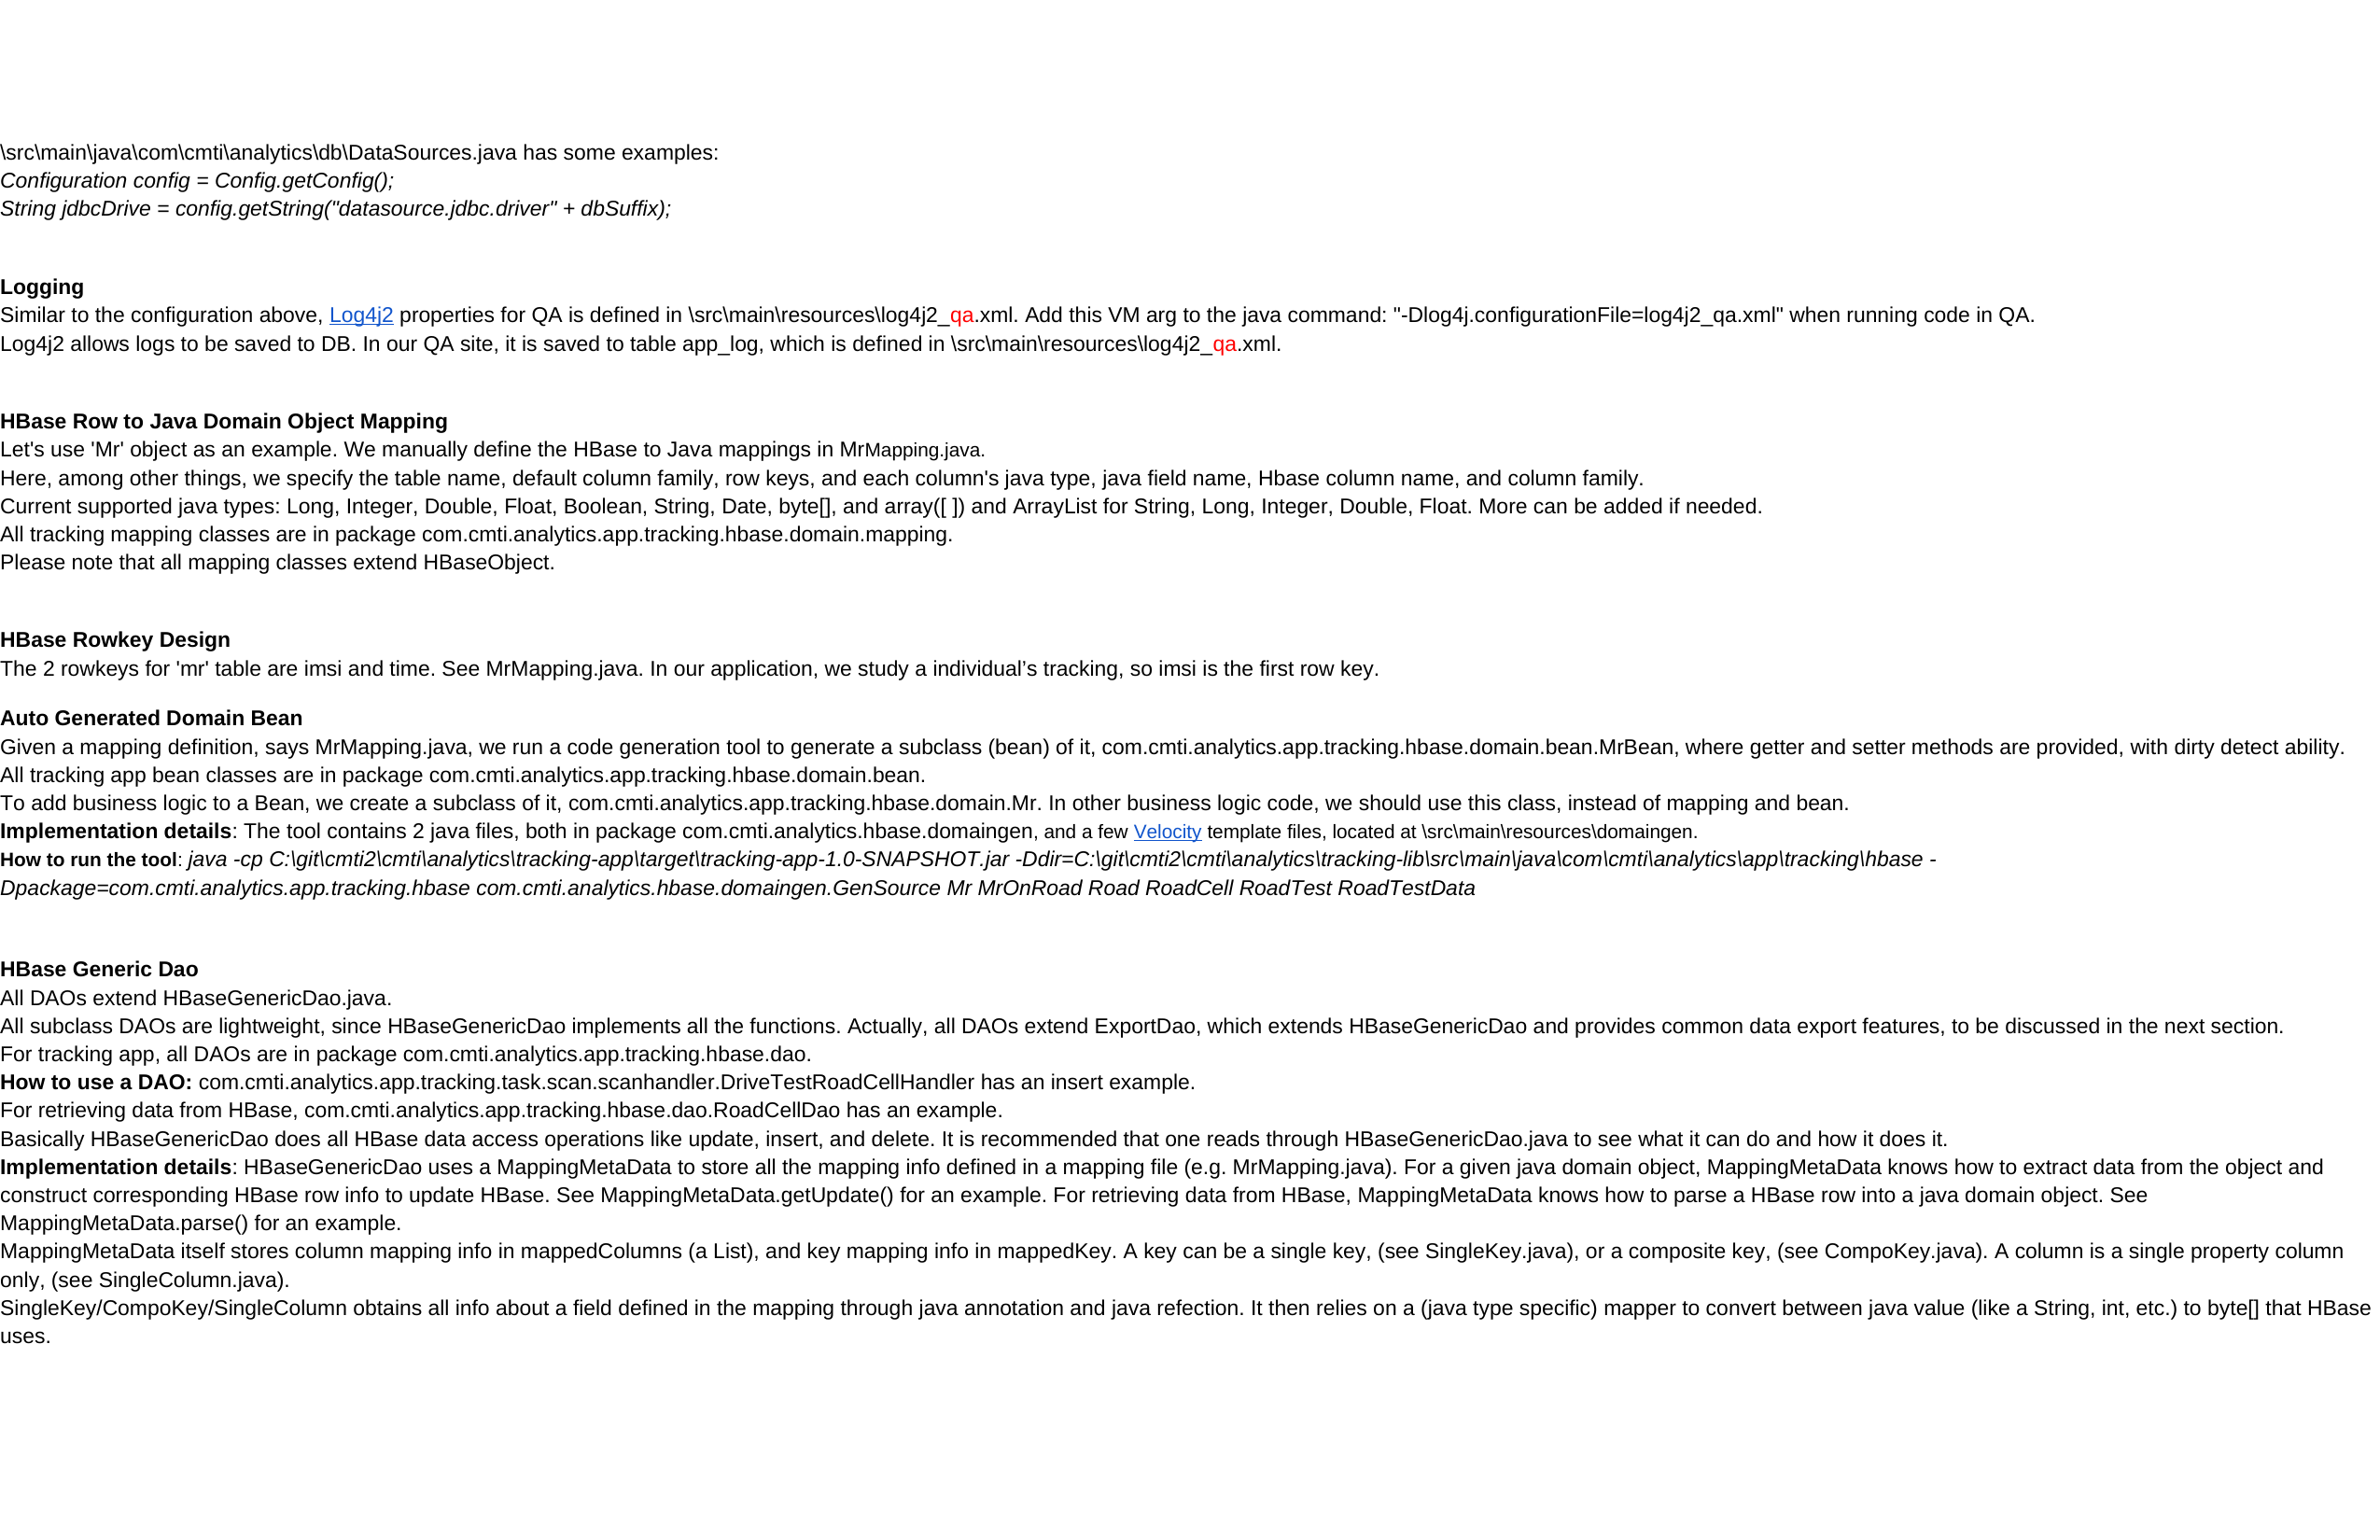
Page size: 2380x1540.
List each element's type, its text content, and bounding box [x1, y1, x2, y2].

subtitle Logging [0, 274, 2380, 299]
text How to run the tool: java -cp C:\git\cmti2\cmti\analytics\tracking-app\target\tracking-app-1.0-SNAPSHOT.jar -Ddir=C:\git\cmti2\cmti\analytics\tracking-lib\src\main\java\com\cmti\analytics\app\tracking\hbase -Dpackage=com.cmti.analytics.app.tracking.hbase com.cmti.analytics.hbase.domaingen.GenSource Mr MrOnRoad Road RoadCell RoadTest RoadTestData [0, 847, 2380, 900]
text For tracking app, all DAOs are in package com.cmti.analytics.app.tracking.hbase.dao. [0, 1042, 2380, 1066]
text Configuration config = Config.getConfig(); [0, 168, 2380, 193]
subtitle HBase Generic Dao [0, 957, 2380, 981]
text Log4j2 allows logs to be saved to DB. In our QA site, it is saved to table app_log, which is defined in \src\main\resources\log4j2_qa.xml. [0, 330, 2380, 356]
text To add business logic to a Bean, we create a subclass of it, com.cmti.analytics.app.tracking.hbase.domain.Mr. In other business logic code, we should use this class, instead of mapping and bean. [0, 791, 2380, 815]
text SingleKey/CompoKey/SingleColumn obtains all info about a field defined in the mapping through java annotation and java refection. It then relies on a (java type specific) mapper to convert between java value (like a String, int, etc.) to byte[] that HBase uses. [0, 1295, 2380, 1348]
text All subclass DAOs are lightweight, since HBaseGenericDao implements all the functions. Actually, all DAOs extend ExportDao, which extends HBaseGenericDao and provides common data export features, to be discussed in the next section. [0, 1014, 2380, 1038]
text All DAOs extend HBaseGenericDao.java. [0, 986, 2380, 1010]
text The 2 rowkeys for 'mr' table are imsi and time. See MrMapping.java. In our application, we study a individual’s tracking, so imsi is the first row key. [0, 656, 2380, 680]
text How to use a DAO: com.cmti.analytics.app.tracking.task.scan.scanhandler.DriveTestRoadCellHandler has an insert example. [0, 1070, 2380, 1094]
text All tracking app bean classes are in package com.cmti.analytics.app.tracking.hbase.domain.bean. [0, 763, 2380, 787]
subtitle Auto Generated Domain Bean [0, 706, 2380, 730]
text For retrieving data from HBase, com.cmti.analytics.app.tracking.hbase.dao.RoadCellDao has an example. [0, 1098, 2380, 1123]
text Let's use 'Mr' object as an example. We manually define the HBase to Java mappings in MrMapping.java. [0, 437, 2380, 462]
text Basically HBaseGenericDao does all HBase data access operations like update, insert, and delete. It is recommended that one reads through HBaseGenericDao.java to see what it can do and how it does it. [0, 1127, 2380, 1151]
text String jdbcDrive = config.getString("datasource.jdbc.driver" + dbSuffix); [0, 196, 2380, 221]
text Please note that all mapping classes extend HBaseObject. [0, 550, 2380, 575]
text Implementation details: HBaseGenericDao uses a MappingMetaData to store all the mapping info defined in a mapping file (e.g. MrMapping.java). For a given java domain object, MappingMetaData knows how to extract data from the object and construct corresponding HBase row info to update HBase. See MappingMetaData.getUpdate() for an example. For retrieving data from HBase, MappingMetaData knows how to parse a HBase row into a java domain object. See MappingMetaData.parse() for an example. [0, 1155, 2380, 1235]
subtitle HBase Row to Java Domain Object Mapping [0, 409, 2380, 433]
text Implementation details: The tool contains 2 java files, both in package com.cmti.analytics.hbase.domaingen, and a few Velocity template files, located at \src\main\resources\domaingen. [0, 819, 2380, 844]
text Here, among other things, we specify the table name, default column family, row keys, and each column's java type, java field name, Hbase column name, and column family. [0, 465, 2380, 490]
text Given a mapping definition, says MrMapping.java, we run a code generation tool to generate a subclass (bean) of it, com.cmti.analytics.app.tracking.hbase.domain.bean.MrBean, where getter and setter methods are provided, with dirty detect ability. [0, 735, 2380, 759]
text Current supported java types: Long, Integer, Double, Float, Boolean, String, Date, byte[], and array([ ]) and ArrayList for String, Long, Integer, Double, Float. More can be added if needed. [0, 494, 2380, 518]
subtitle HBase Rowkey Design [0, 627, 2380, 652]
text All tracking mapping classes are in package com.cmti.analytics.app.tracking.hbase.domain.mapping. [0, 522, 2380, 546]
text Similar to the configuration above, Log4j2 properties for QA is defined in \src\main\resources\log4j2_qa.xml. Add this VM arg to the java command: "-Dlog4j.configurationFile=log4j2_qa.xml" when running code in QA. [0, 302, 2380, 328]
text MappingMetaData itself stores column mapping info in mappedColumns (a List), and key mapping info in mappedKey. A key can be a single key, (see SingleKey.java), or a composite key, (see CompoKey.java). A column is a single property column only, (see SingleColumn.java). [0, 1239, 2380, 1292]
text \src\main\java\com\cmti\analytics\db\DataSources.java has some examples: [0, 140, 2380, 164]
